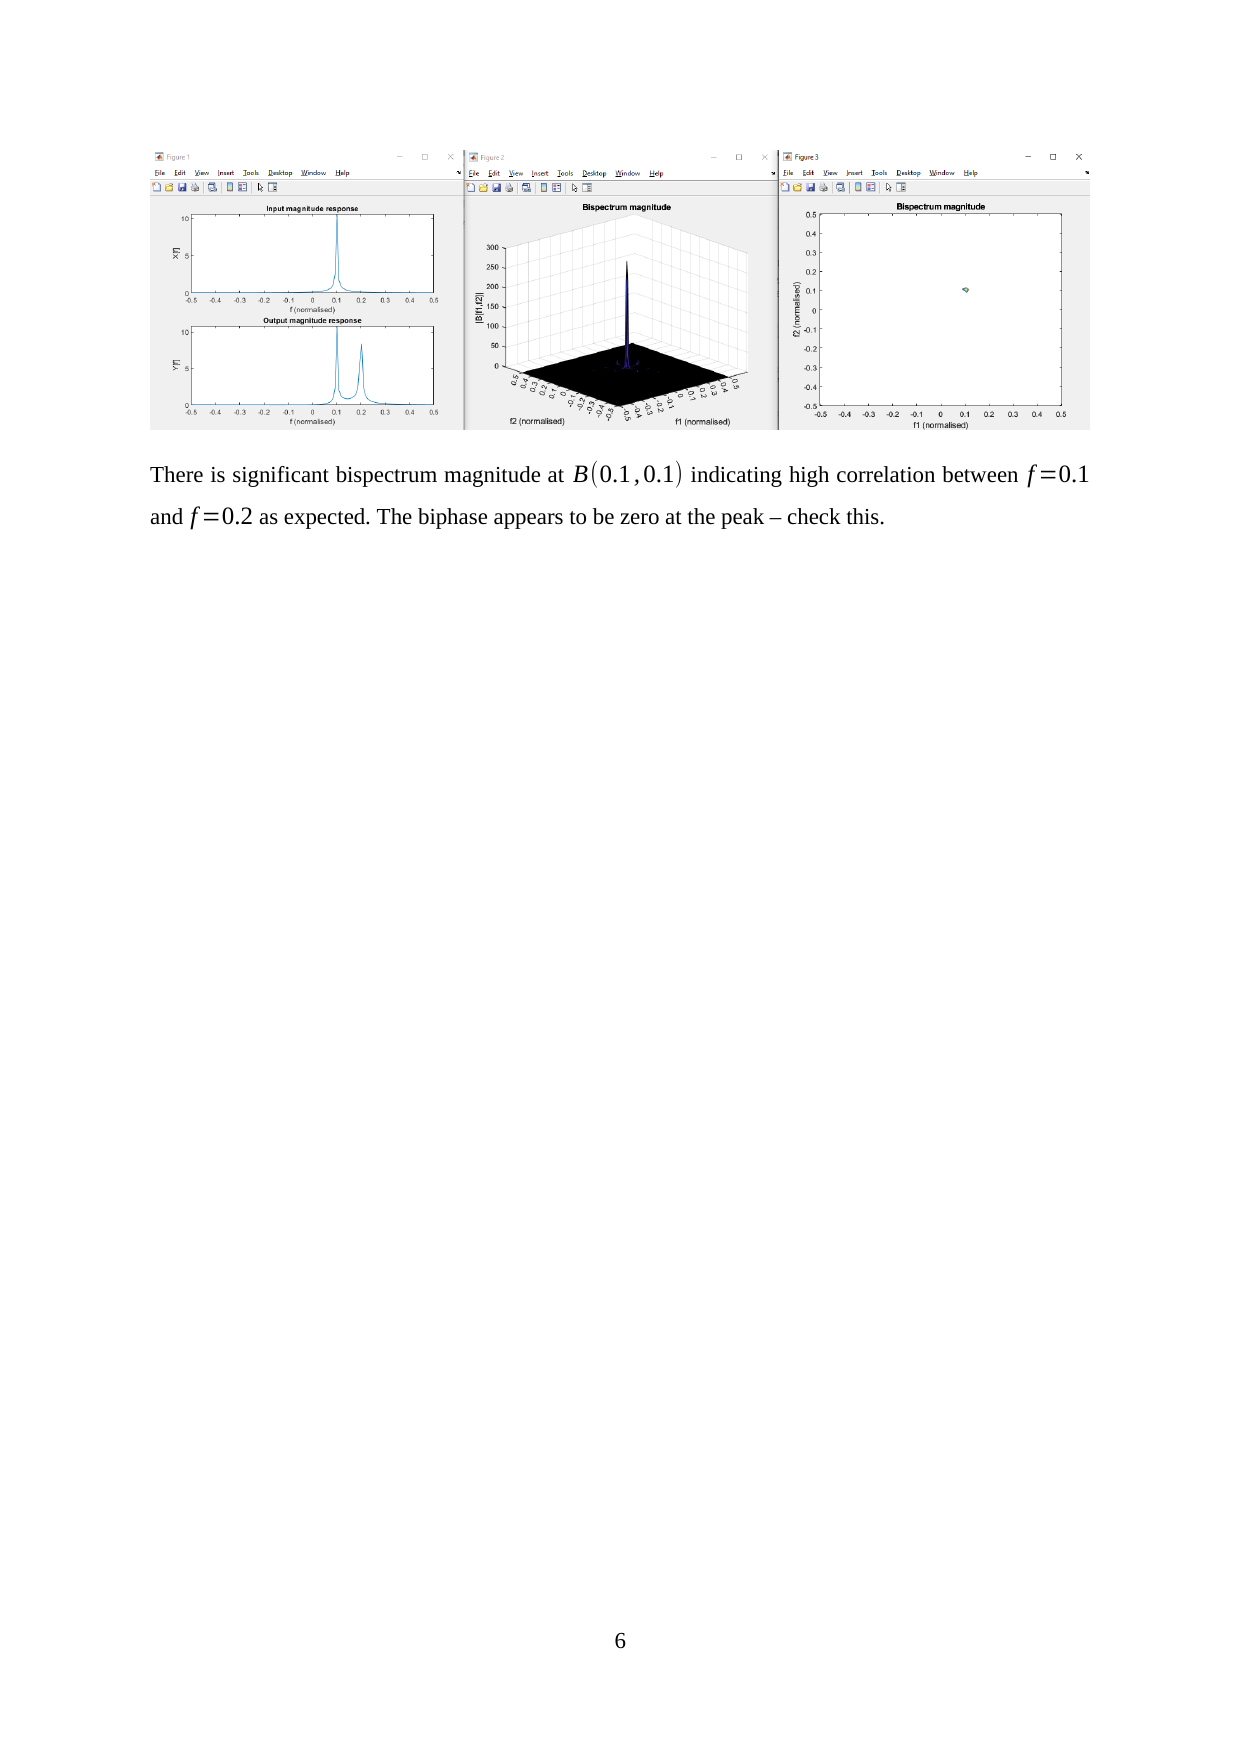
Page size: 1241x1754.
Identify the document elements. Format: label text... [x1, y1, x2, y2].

text There is significant bispectrum magnitude at indicating high correlation between and as expected. The biphase appears to be zero at the peak – check this. [150, 459, 1090, 530]
picture [150, 150, 1091, 430]
